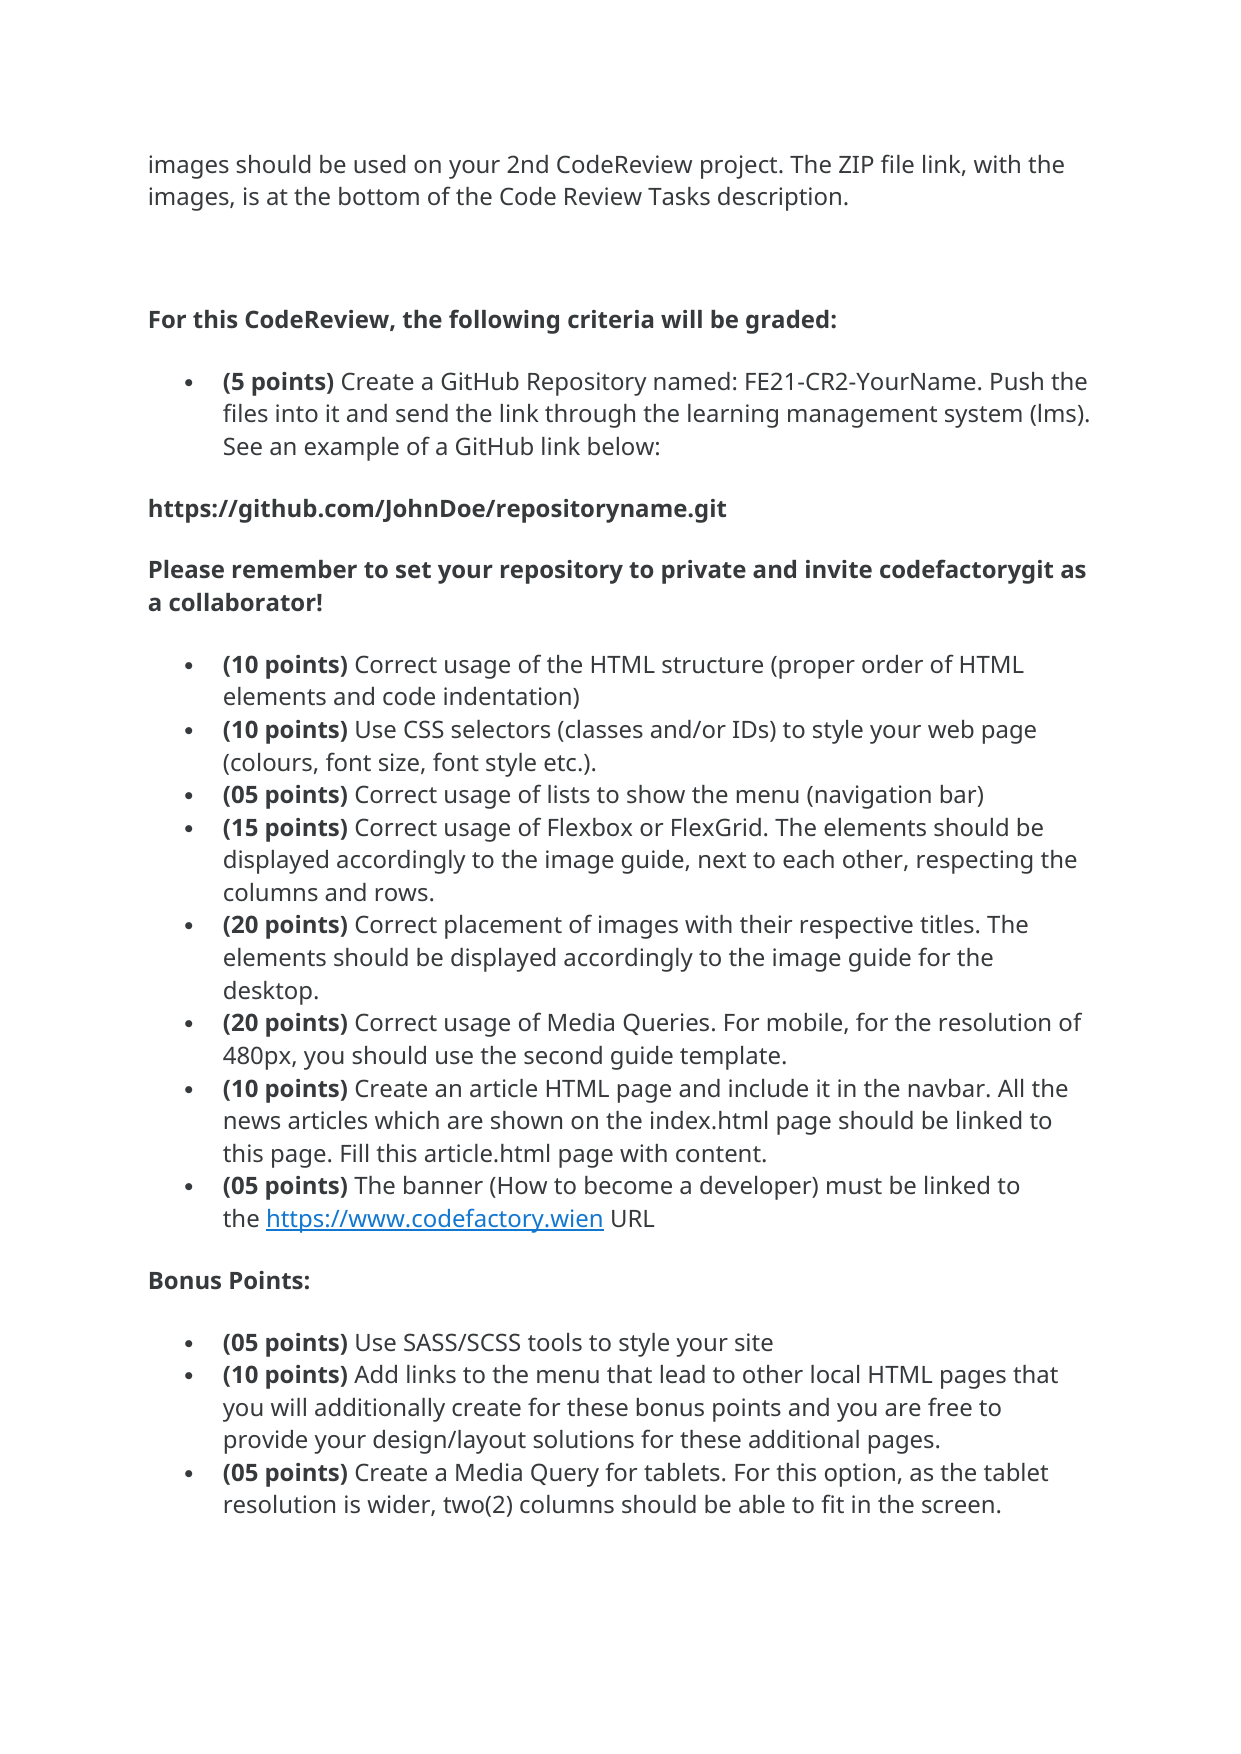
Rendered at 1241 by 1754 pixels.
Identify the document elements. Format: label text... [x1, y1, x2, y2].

list (05 points) Use SASS/SCSS tools to style your site [185, 1325, 1093, 1358]
list (10 points) Add links to the menu that lead to other local HTML pages that you will additionally create for these bonus points and you are free to provide your design/layout solutions for these additional pages. [185, 1358, 1093, 1456]
text For this CodeReview, the following criteria will be graded: [148, 303, 1093, 335]
list (10 points) Create an article HTML page and include it in the navbar. All the news articles which are shown on the index.html page should be linked to this page. Fill this article.html page with content. [185, 1071, 1093, 1169]
list (10 points) Correct usage of the HTML structure (proper order of HTML elements and code indentation) [185, 647, 1093, 713]
text Bonus Points: [148, 1263, 1093, 1296]
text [148, 148, 1093, 213]
text Please remember to set your repository to private and invite codefactorygit as a collaborator! [148, 553, 1093, 618]
list (20 points) Correct usage of Media Queries. For mobile, for the resolution of 480px, you should use the second guide template. [185, 1006, 1093, 1071]
list (05 points) Create a Media Query for tablets. For this option, as the tablet resolution is wider, two(2) columns should be able to fit in the screen. [185, 1456, 1093, 1521]
list (15 points) Correct usage of Flexbox or FlexGrid. The elements should be displayed accordingly to the image guide, next to each other, respecting the columns and rows. [185, 811, 1093, 908]
list (20 points) Correct placement of images with their respective titles. The elements should be displayed accordingly to the image guide for the desktop. [185, 908, 1093, 1006]
list (05 points) Correct usage of lists to show the menu (navigation bar) [185, 778, 1093, 811]
list (10 points) Use CSS selectors (classes and/or IDs) to style your web page (colours, font size, font style etc.). [185, 713, 1093, 778]
list (5 points) Create a GitHub Repository named: FE21-CR2-YourName. Push the files into it and send the link through the learning management system (lms). See an example of a GitHub link below: [185, 364, 1093, 462]
text https://github.com/JohnDoe/repositoryname.git [148, 491, 1093, 524]
list (05 points) The banner (How to become a developer) must be linked to the https://www.codefactory.wien URL [185, 1169, 1093, 1234]
